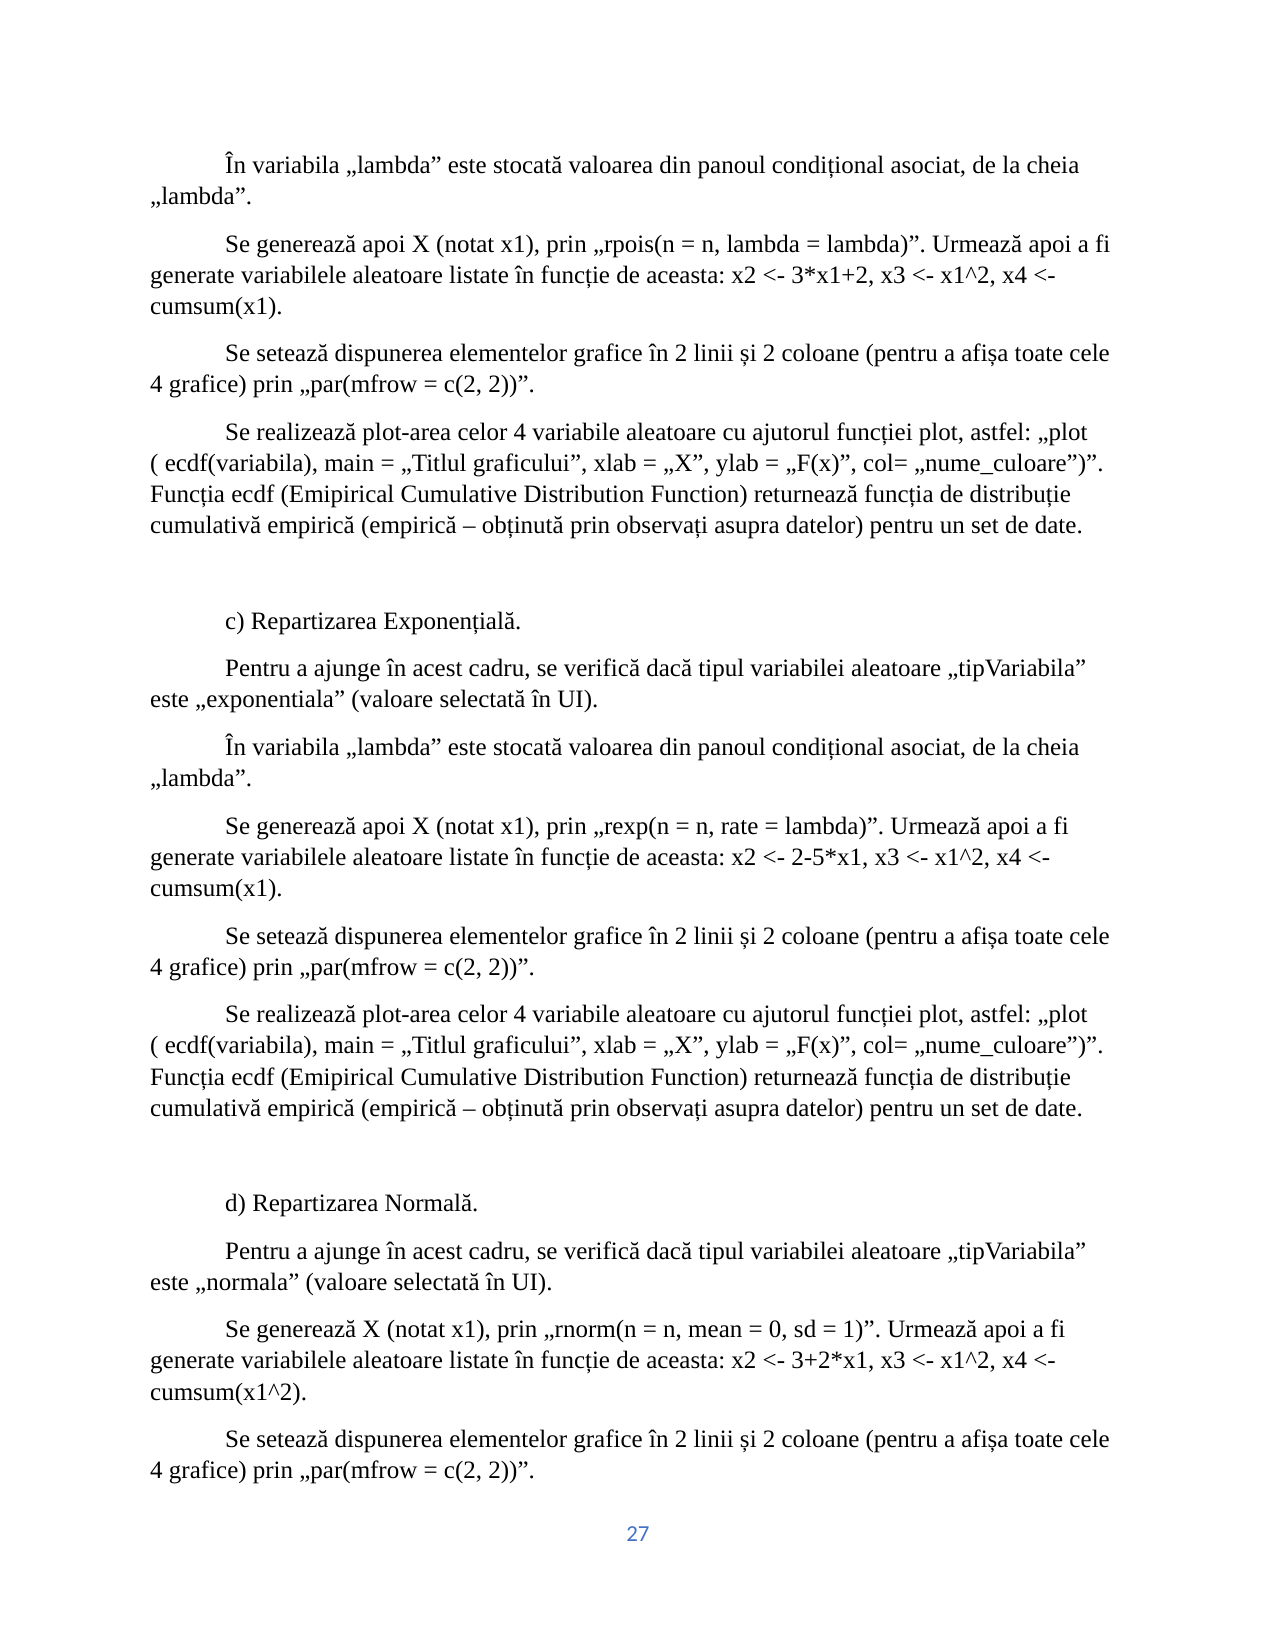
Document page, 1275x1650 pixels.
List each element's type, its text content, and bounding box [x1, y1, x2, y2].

text În variabila „lambda” este stocată valoarea din panoul condițional asociat, de la cheia „lambda”. [150, 150, 1125, 210]
text d) Repartizarea Normală. [150, 1188, 1125, 1217]
text Se generează X (notat x1), prin „rnorm(n = n, mean = 0, sd = 1)”. Urmează apoi a fi generate variabilele aleatoare listate în funcție de aceasta: x2 <- 3+2*x1, x3 <- x1^2, x4 <- cumsum(x1^2). [150, 1314, 1125, 1405]
text Se setează dispunerea elementelor grafice în 2 linii și 2 coloane (pentru a afișa toate cele 4 grafice) prin „par(mfrow = c(2, 2))”. [150, 338, 1125, 398]
text Se generează apoi X (notat x1), prin „rpois(n = n, lambda = lambda)”. Urmează apoi a fi generate variabilele aleatoare listate în funcție de aceasta: x2 <- 3*x1+2, x3 <- x1^2, x4 <- cumsum(x1). [150, 229, 1125, 319]
text Pentru a ajunge în acest cadru, se verifică dacă tipul variabilei aleatoare „tipVariabila” este „exponentiala” (valoare selectată în UI). [150, 653, 1125, 713]
text Se setează dispunerea elementelor grafice în 2 linii și 2 coloane (pentru a afișa toate cele 4 grafice) prin „par(mfrow = c(2, 2))”. [150, 921, 1125, 981]
text Se generează apoi X (notat x1), prin „rexp(n = n, rate = lambda)”. Urmează apoi a fi generate variabilele aleatoare listate în funcție de aceasta: x2 <- 2-5*x1, x3 <- x1^2, x4 <- cumsum(x1). [150, 811, 1125, 902]
text c) Repartizarea Exponențială. [150, 606, 1125, 634]
text În variabila „lambda” este stocată valoarea din panoul condițional asociat, de la cheia „lambda”. [150, 732, 1125, 792]
text Pentru a ajunge în acest cadru, se verifică dacă tipul variabilei aleatoare „tipVariabila” este „normala” (valoare selectată în UI). [150, 1236, 1125, 1296]
text Se setează dispunerea elementelor grafice în 2 linii și 2 coloane (pentru a afișa toate cele 4 grafice) prin „par(mfrow = c(2, 2))”. [150, 1424, 1125, 1484]
